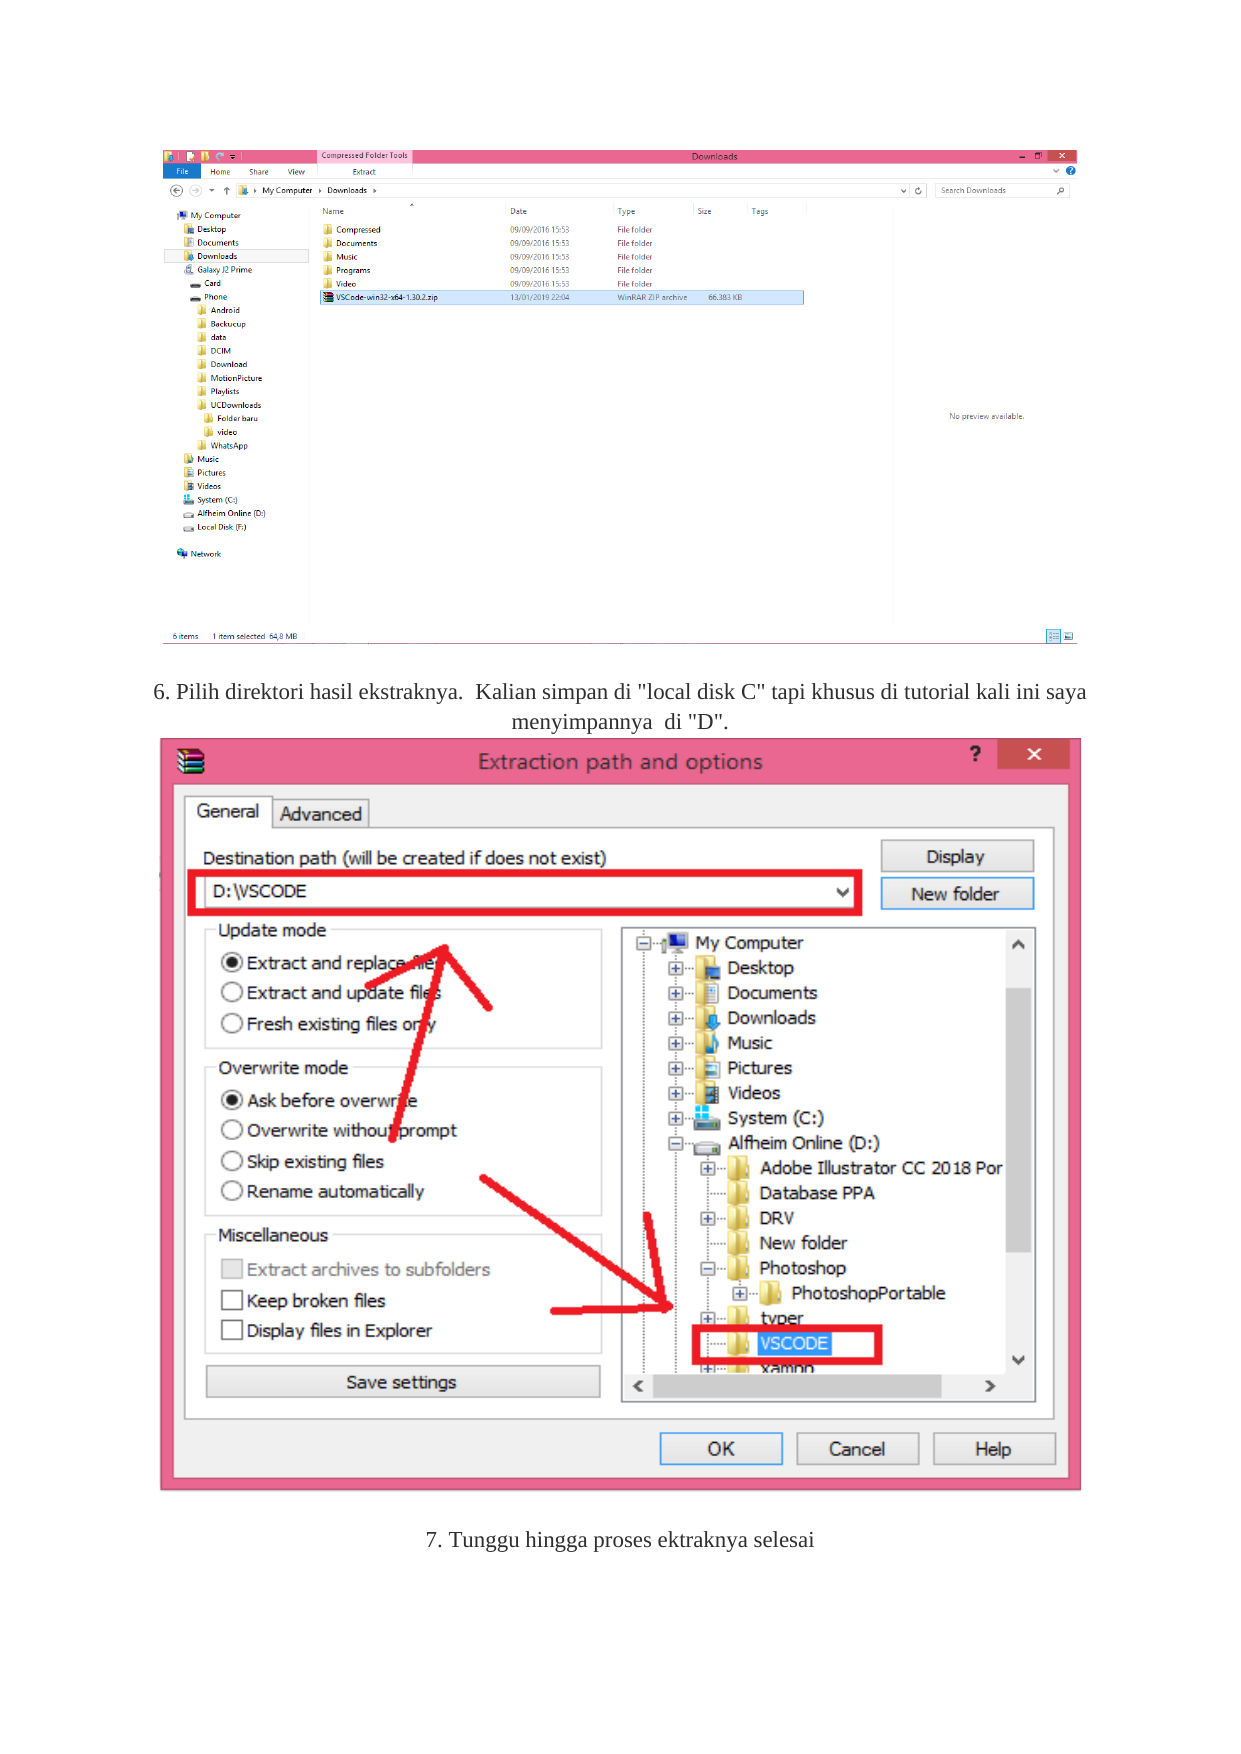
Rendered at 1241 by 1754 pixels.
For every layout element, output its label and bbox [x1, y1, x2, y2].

picture [163, 150, 1078, 644]
text [150, 150, 1090, 1552]
picture [159, 738, 1082, 1492]
